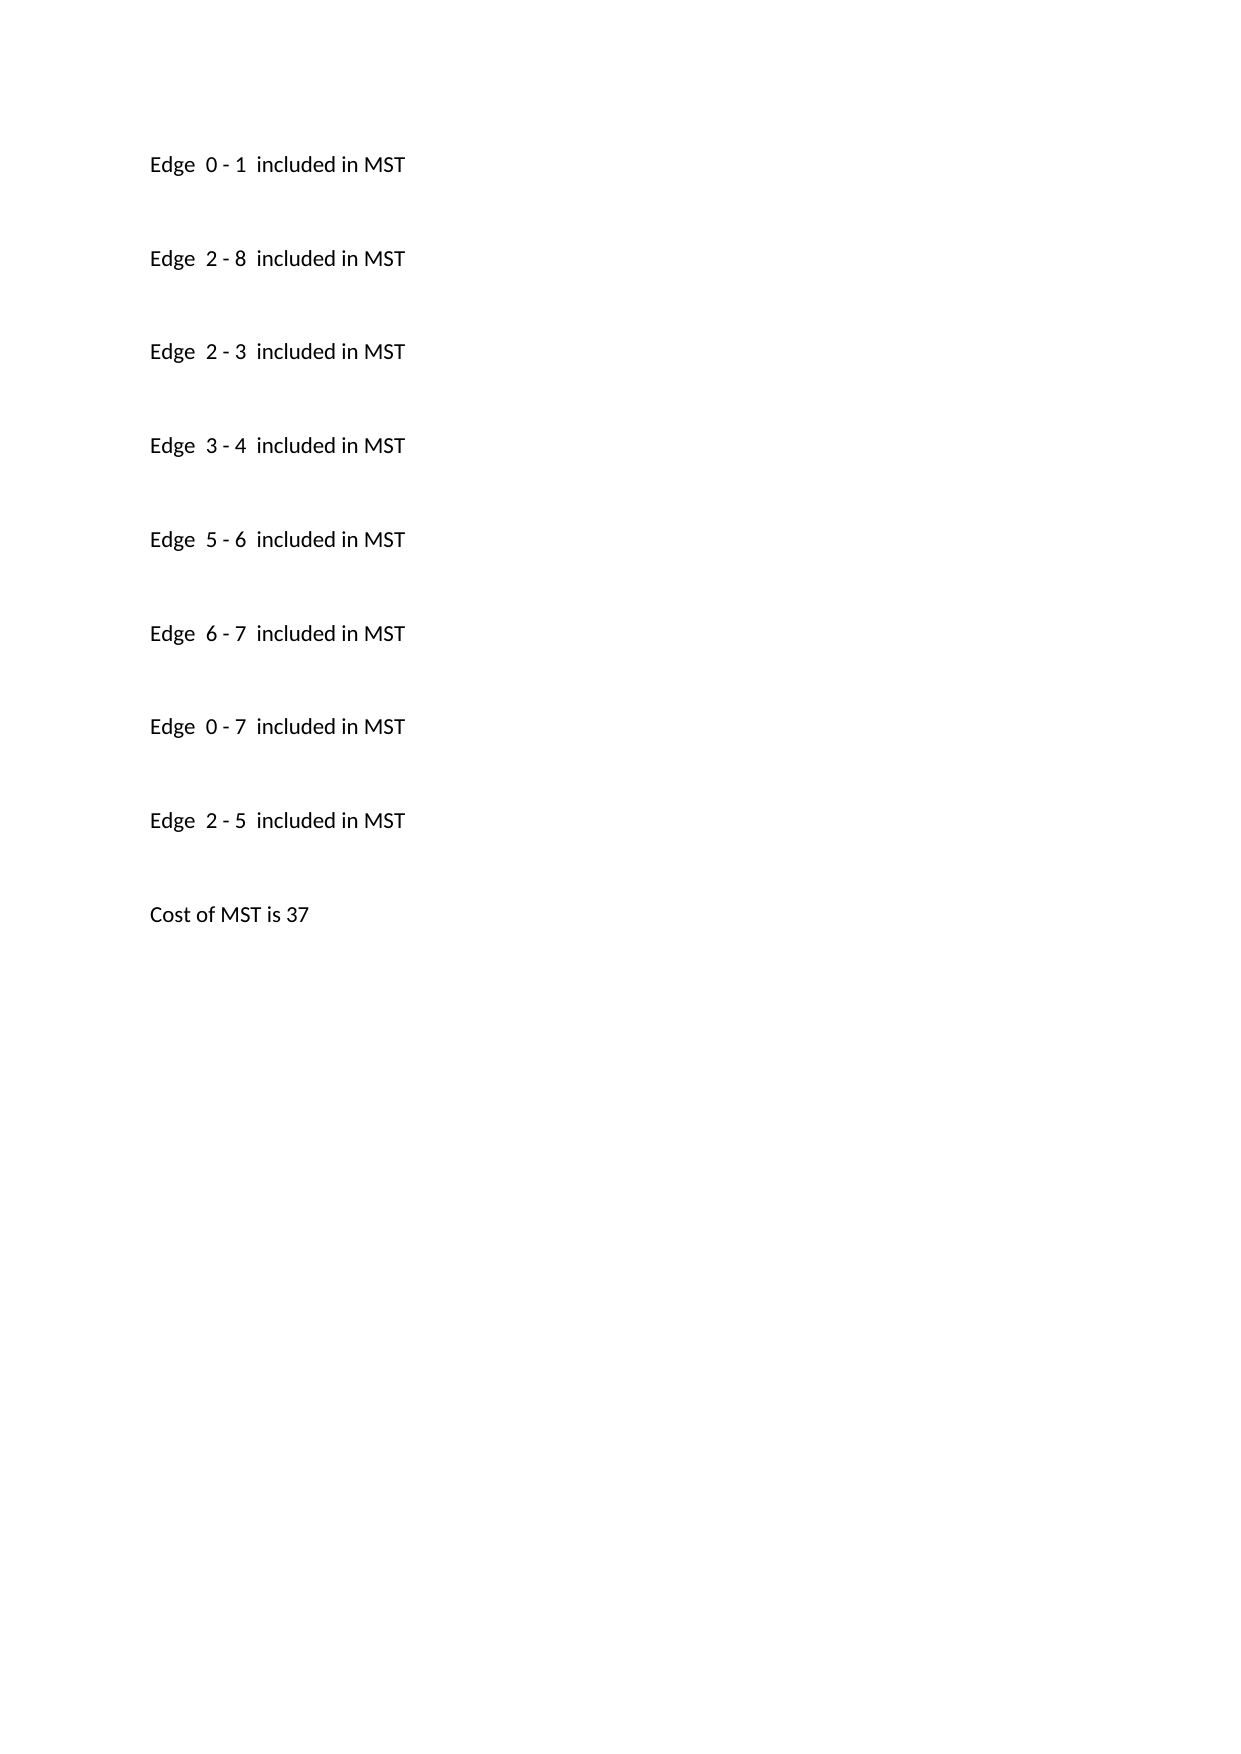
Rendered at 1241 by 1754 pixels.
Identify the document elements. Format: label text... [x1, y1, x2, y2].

text Cost of MST is 37 [150, 900, 1090, 928]
text Edge 0 - 1 included in MST [150, 150, 1090, 178]
text Edge 6 - 7 included in MST [150, 619, 1090, 647]
text Edge 3 - 4 included in MST [150, 431, 1090, 459]
text Edge 2 - 8 included in MST [150, 244, 1090, 272]
text Edge 2 - 5 included in MST [150, 806, 1090, 834]
text Edge 0 - 7 included in MST [150, 712, 1090, 741]
text Edge 5 - 6 included in MST [150, 525, 1090, 553]
text Edge 2 - 3 included in MST [150, 337, 1090, 366]
